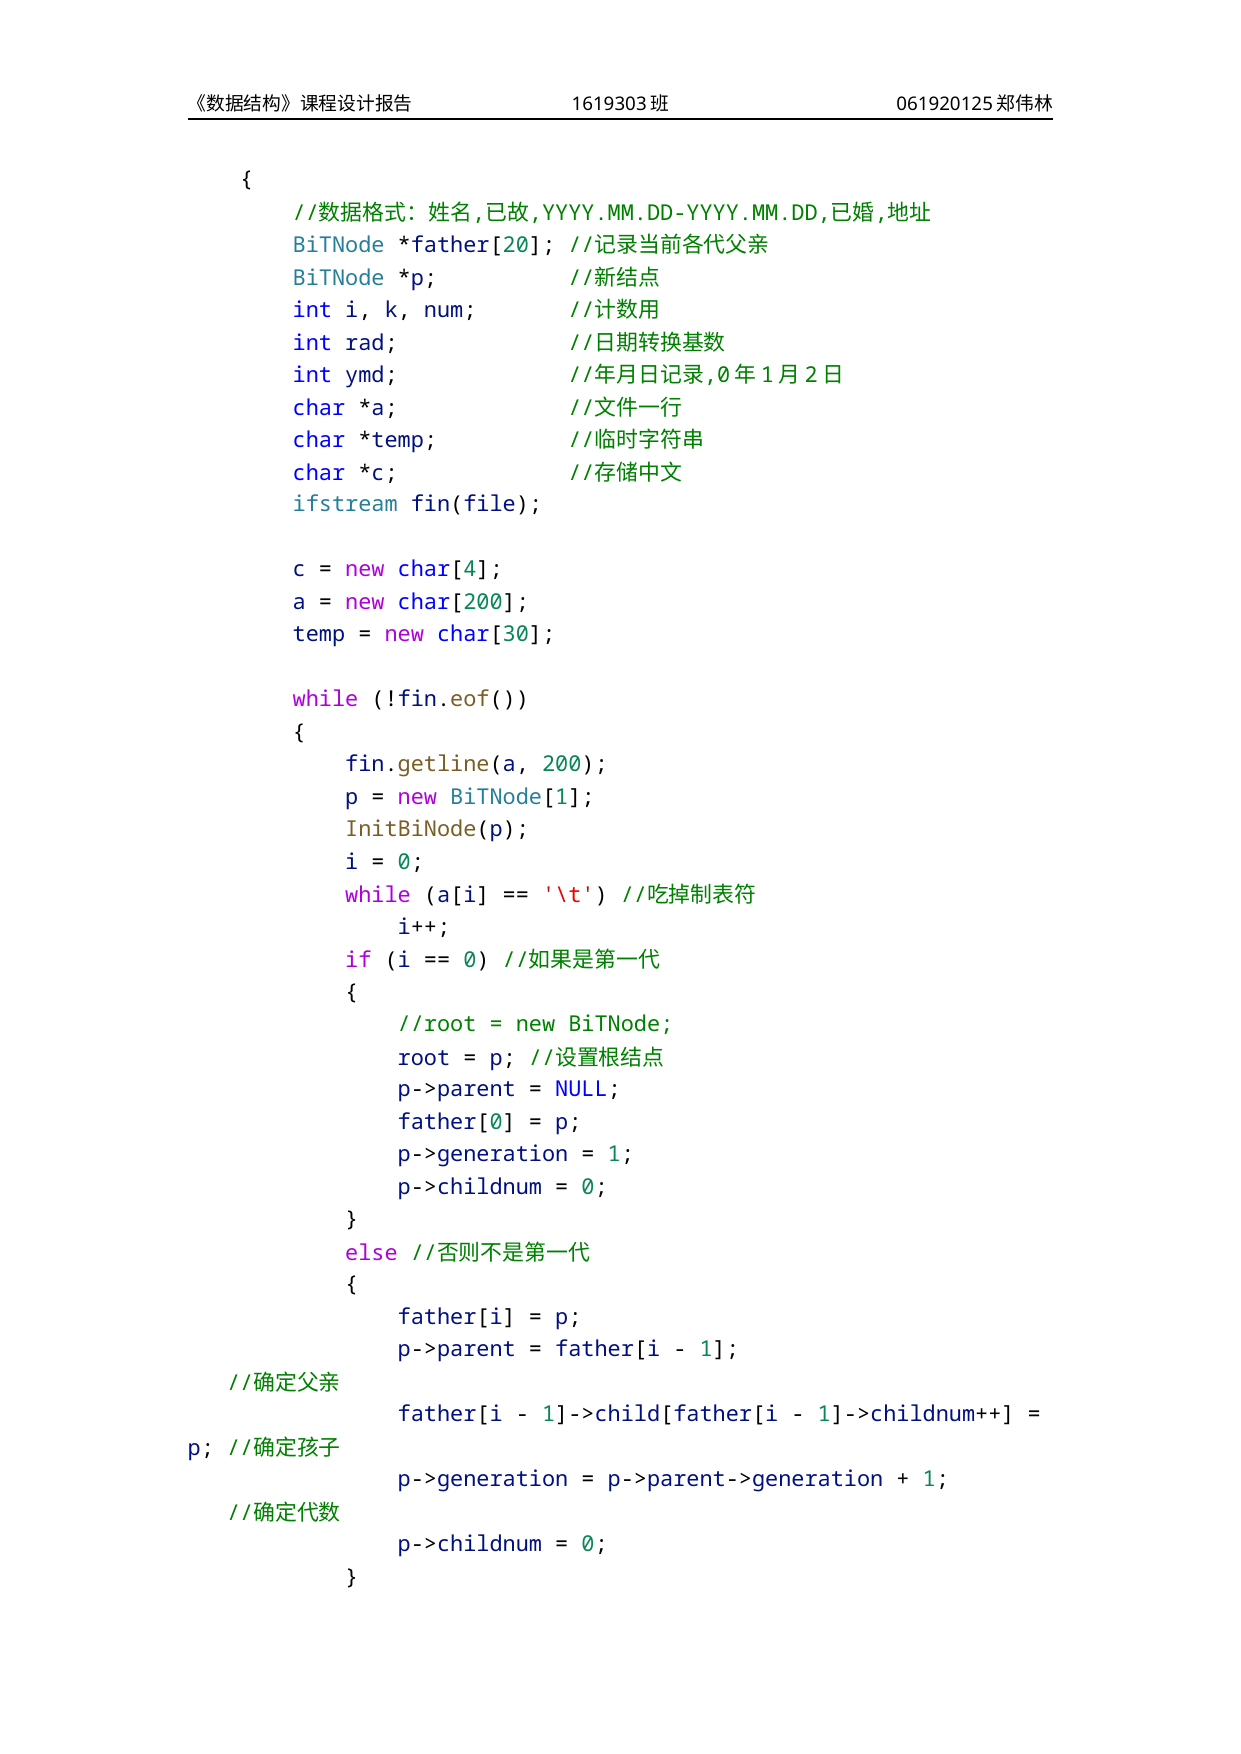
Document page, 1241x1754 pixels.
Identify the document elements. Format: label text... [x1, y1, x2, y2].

text { [187, 714, 1053, 747]
text root = p; //设置根结点 [187, 1039, 1053, 1072]
text while (!fin.eof()) [187, 682, 1053, 714]
text InitBiNode(p); [187, 812, 1053, 844]
text i++; [187, 909, 1053, 942]
text while (a[i] == '\t') //吃掉制表符 [187, 877, 1053, 909]
text temp = new char[30]; [187, 617, 1053, 649]
text father[i - 1]->child[father[i - 1]->childnum++] = p; //确定孩子 [187, 1397, 1053, 1462]
text p->generation = 1; [187, 1137, 1053, 1169]
text } [187, 1202, 1053, 1234]
text fin.getline(a, 200); [187, 747, 1053, 779]
text p->parent = father[i - 1]; //确定父亲 [187, 1332, 1053, 1397]
text { [187, 1267, 1053, 1299]
text a = new char[200]; [187, 584, 1053, 617]
text int rad; //日期转换基数 [187, 324, 1053, 357]
text char *c; //存储中文 [187, 454, 1053, 487]
text i = 0; [187, 844, 1053, 877]
text char *temp; //临时字符串 [187, 422, 1053, 454]
text p->parent = NULL; [187, 1072, 1053, 1104]
text { [187, 974, 1053, 1007]
text ifstream fin(file); [187, 487, 1053, 519]
text if (i == 0) //如果是第一代 [187, 942, 1053, 974]
text father[0] = p; [187, 1104, 1053, 1137]
text BiTNode *father[20]; //记录当前各代父亲 [187, 227, 1053, 259]
text //root = new BiTNode; [187, 1007, 1053, 1039]
text p->childnum = 0; [187, 1169, 1053, 1202]
text p->childnum = 0; [187, 1527, 1053, 1559]
text p = new BiTNode[1]; [187, 779, 1053, 812]
text char *a; //文件一行 [187, 389, 1053, 422]
text int i, k, num; //计数用 [187, 292, 1053, 324]
text BiTNode *p; //新结点 [187, 259, 1053, 292]
text father[i] = p; [187, 1299, 1053, 1332]
text int ymd; //年月日记录,0年1月2日 [187, 357, 1053, 389]
text p->generation = p->parent->generation + 1; //确定代数 [187, 1462, 1053, 1527]
text { [187, 162, 1053, 194]
text } [187, 1559, 1053, 1592]
text else //否则不是第一代 [187, 1234, 1053, 1267]
text //数据格式：姓名,已故,YYYY.MM.DD-YYYY.MM.DD,已婚,地址 [187, 194, 1053, 227]
text c = new char[4]; [187, 552, 1053, 584]
